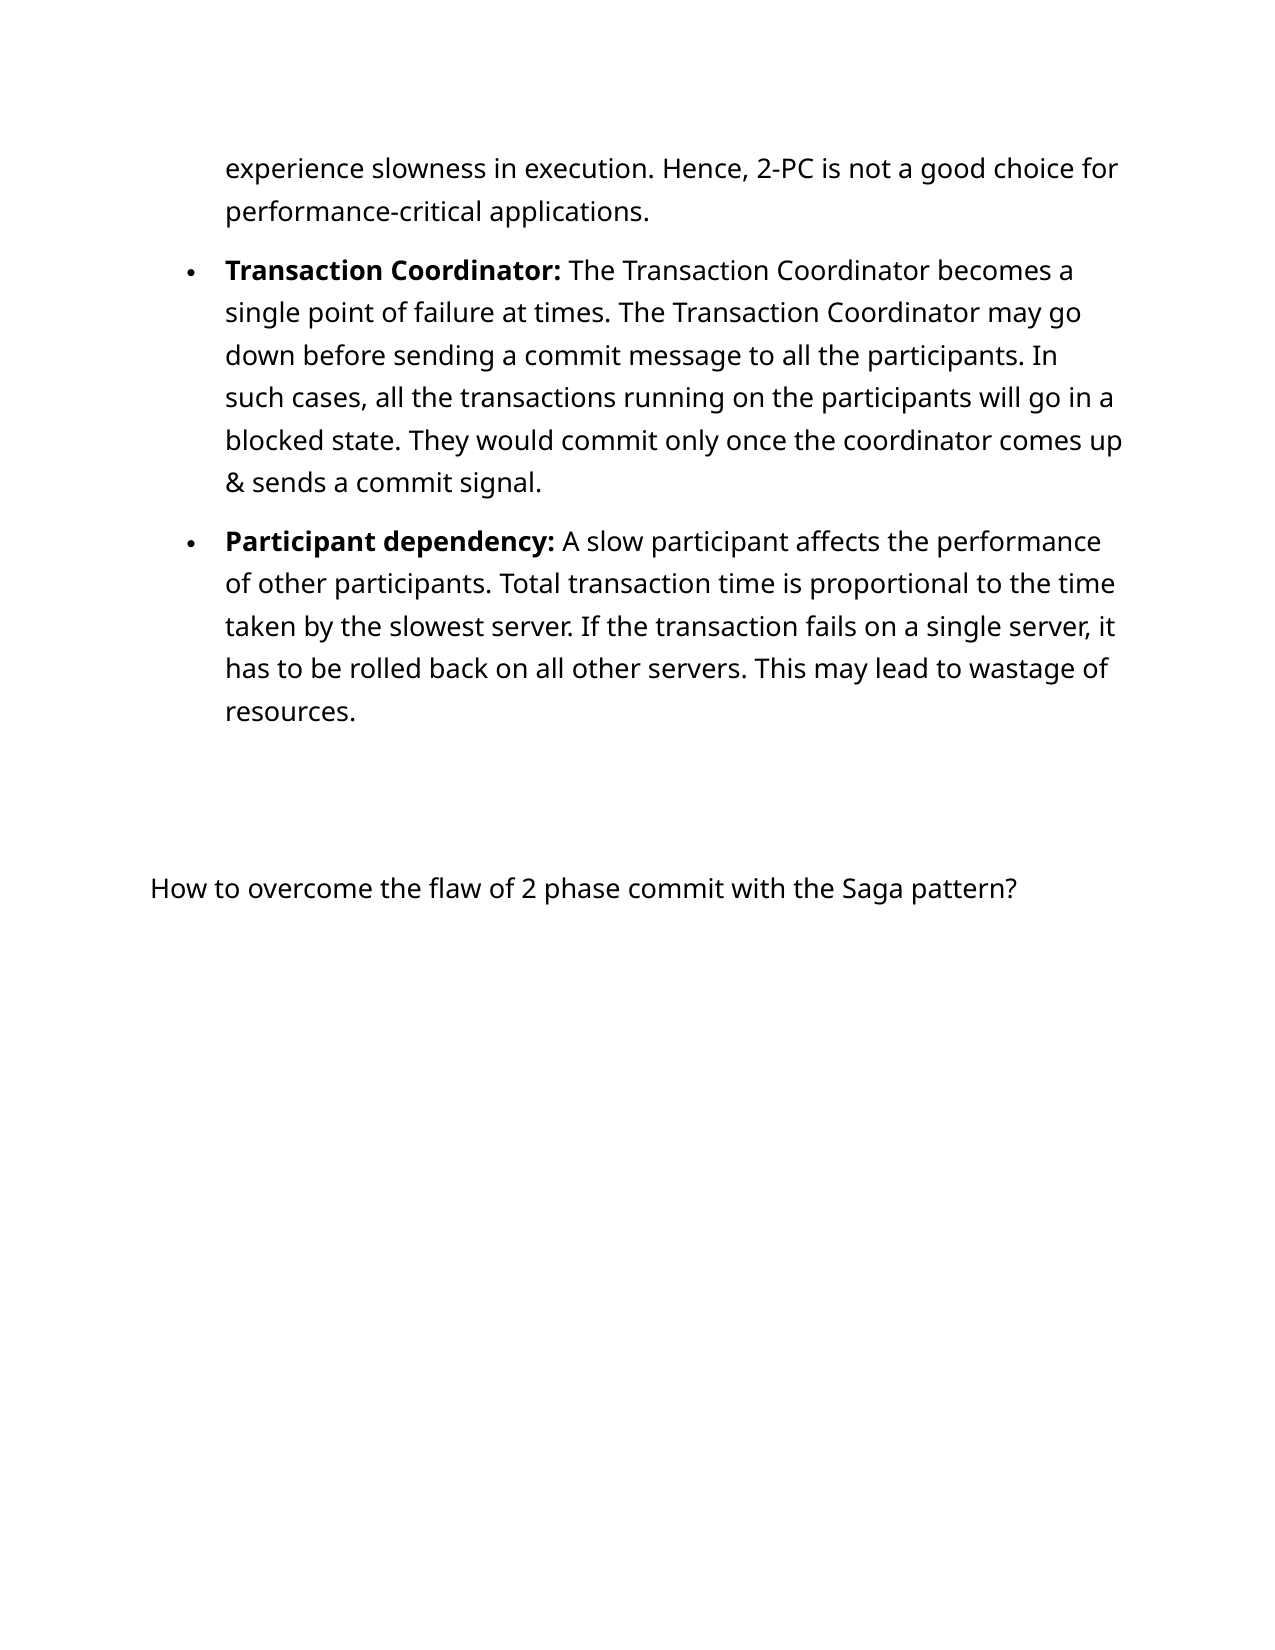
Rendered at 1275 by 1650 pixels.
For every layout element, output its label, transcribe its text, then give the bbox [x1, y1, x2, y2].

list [187, 150, 1125, 229]
list Transaction Coordinator: The Transaction Coordinator becomes a single point of failure at times. The Transaction Coordinator may go down before sending a commit message to all the participants. In such cases, all the transactions running on the participants will go in a blocked state. They would commit only once the coordinator comes up & sends a commit signal. [187, 251, 1125, 500]
text How to overcome the flaw of 2 phase commit with the Saga pattern? [150, 869, 1125, 906]
list Participant dependency: A slow participant affects the performance of other participants. Total transaction time is proportional to the time taken by the slowest server. If the transaction fails on a single server, it has to be rolled back on all other servers. This may lead to wastage of resources. [187, 522, 1125, 729]
